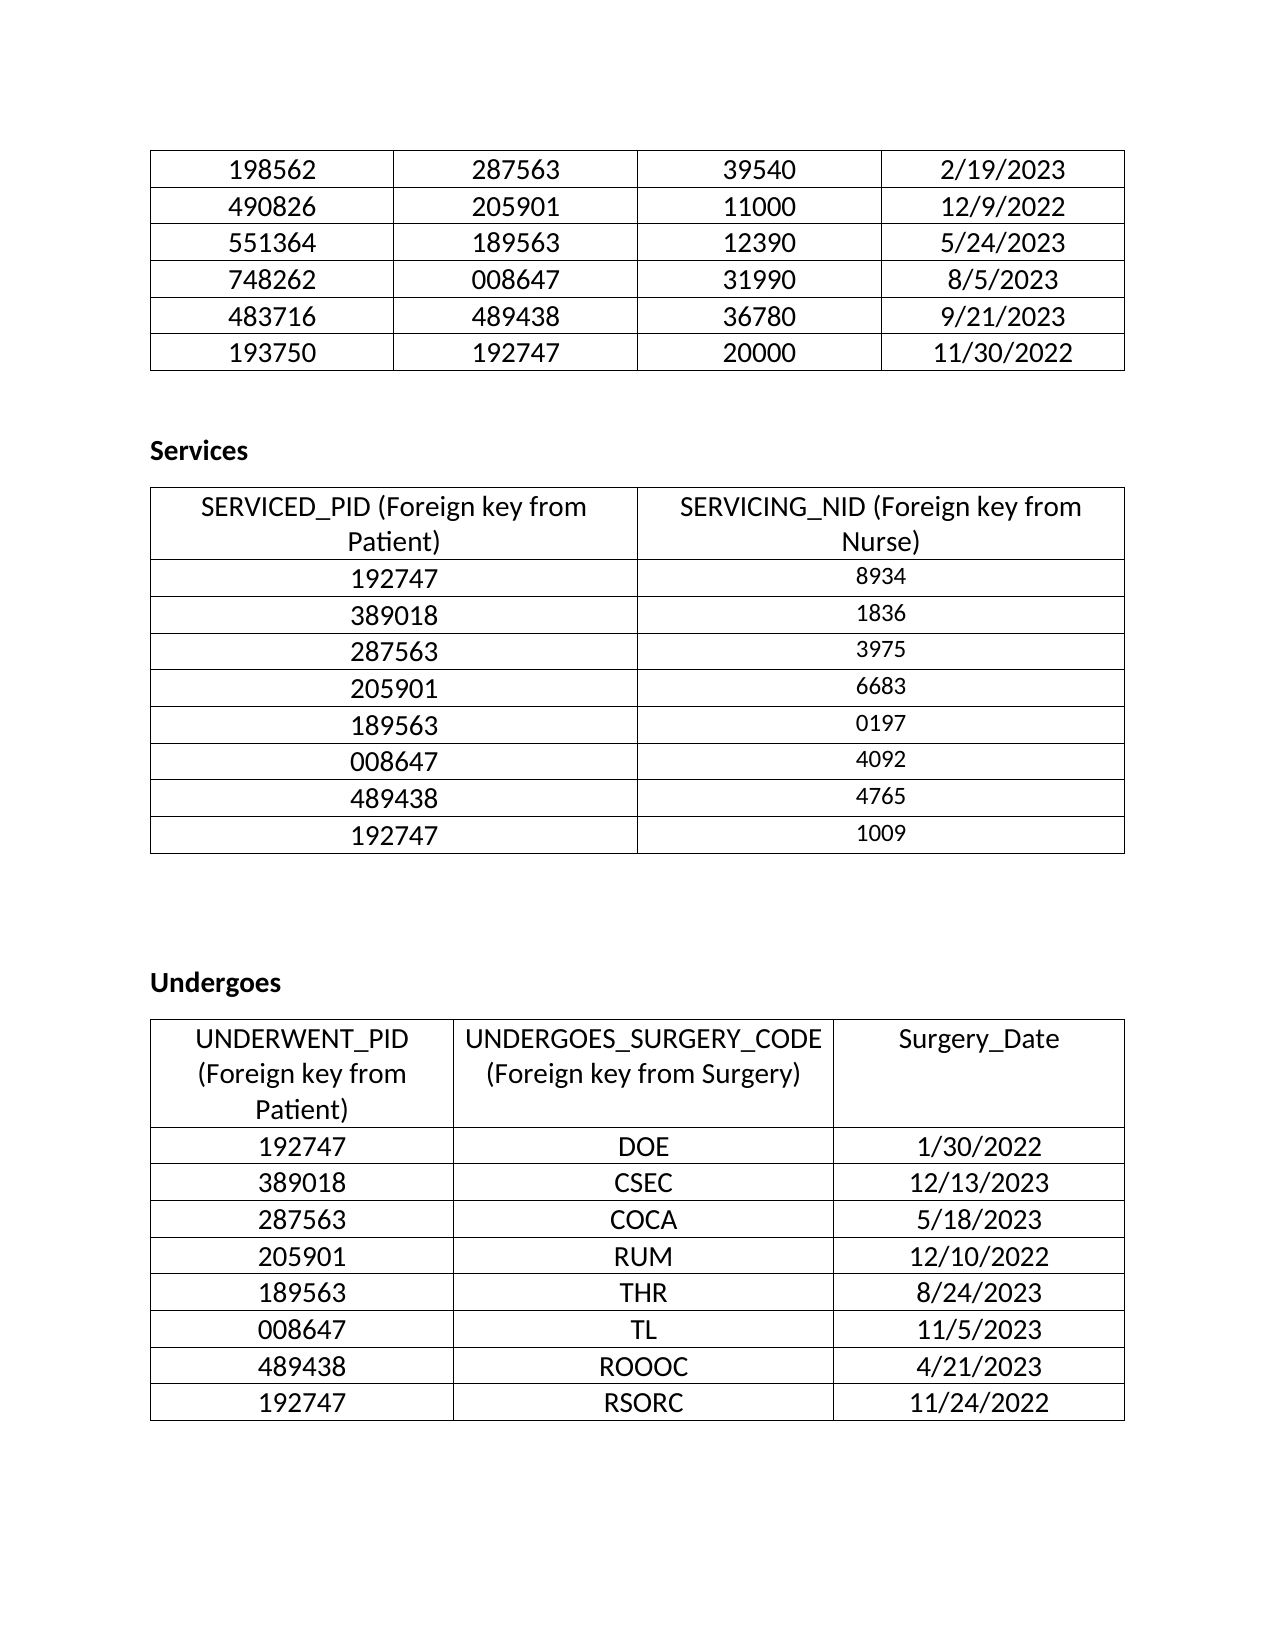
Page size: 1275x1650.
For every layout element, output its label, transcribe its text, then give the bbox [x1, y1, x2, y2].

table_cell 287563 [151, 634, 637, 669]
table_cell 4092 [638, 744, 1124, 779]
text Undergoes [150, 964, 1125, 999]
table_cell 5/18/2023 [834, 1201, 1124, 1237]
table_cell 20000 [638, 334, 881, 370]
table_header SERVICING_NID (Foreign key from Nurse) [638, 488, 1124, 559]
table_cell 389018 [151, 1164, 453, 1200]
table_cell 36780 [638, 298, 881, 333]
table_cell 192747 [151, 1384, 453, 1420]
table_cell 287563 [151, 1201, 453, 1237]
table_cell ROOOC [454, 1348, 833, 1383]
table_cell 4765 [638, 780, 1124, 816]
table_cell 205901 [151, 1238, 453, 1273]
table_cell 1/30/2022 [834, 1128, 1124, 1163]
table_cell 39540 [638, 151, 881, 187]
table_cell 8934 [638, 560, 1124, 596]
table_cell 0197 [638, 707, 1124, 742]
table_cell 6683 [638, 670, 1124, 706]
table_header SERVICED_PID (Foreign key from Patient) [151, 488, 637, 559]
table_cell 3975 [638, 634, 1124, 669]
table_cell COCA [454, 1201, 833, 1237]
table_cell 008647 [151, 1311, 453, 1347]
table_cell 205901 [394, 188, 637, 223]
table_cell 189563 [394, 224, 637, 260]
table_cell 11000 [638, 188, 881, 223]
table_cell 287563 [394, 151, 637, 187]
table_header UNDERWENT_PID (Foreign key from Patient) [151, 1020, 453, 1127]
table_cell 9/21/2023 [882, 298, 1124, 333]
table_cell 008647 [151, 744, 637, 779]
table_cell 11/30/2022 [882, 334, 1124, 370]
table_cell 1009 [638, 817, 1124, 852]
table_cell 490826 [151, 188, 393, 223]
table_cell 12390 [638, 224, 881, 260]
table_cell 198562 [151, 151, 393, 187]
table_cell 11/5/2023 [834, 1311, 1124, 1347]
table_cell 008647 [394, 261, 637, 297]
table_header Surgery_Date [834, 1020, 1124, 1127]
table_cell 205901 [151, 670, 637, 706]
table_cell 1836 [638, 597, 1124, 632]
table_cell 193750 [151, 334, 393, 370]
table_cell RUM [454, 1238, 833, 1273]
table_cell 489438 [151, 1348, 453, 1383]
table_cell 12/9/2022 [882, 188, 1124, 223]
table_header UNDERGOES_SURGERY_CODE (Foreign key from Surgery) [454, 1020, 833, 1127]
table_cell 551364 [151, 224, 393, 260]
table_cell THR [454, 1274, 833, 1310]
table_cell 5/24/2023 [882, 224, 1124, 260]
table_cell DOE [454, 1128, 833, 1163]
table_cell 12/10/2022 [834, 1238, 1124, 1273]
table_cell 8/5/2023 [882, 261, 1124, 297]
table_cell 11/24/2022 [834, 1384, 1124, 1420]
table_cell 189563 [151, 707, 637, 742]
text Services [150, 432, 1125, 467]
table_cell 192747 [151, 1128, 453, 1163]
table_cell CSEC [454, 1164, 833, 1200]
table_cell 4/21/2023 [834, 1348, 1124, 1383]
table_cell 192747 [394, 334, 637, 370]
table_cell 31990 [638, 261, 881, 297]
table_cell TL [454, 1311, 833, 1347]
table_cell 748262 [151, 261, 393, 297]
table_cell 2/19/2023 [882, 151, 1124, 187]
table_cell 389018 [151, 597, 637, 632]
table_cell 483716 [151, 298, 393, 333]
table_cell 12/13/2023 [834, 1164, 1124, 1200]
table_cell RSORC [454, 1384, 833, 1420]
table_cell 192747 [151, 817, 637, 852]
table_cell 189563 [151, 1274, 453, 1310]
table_cell 489438 [394, 298, 637, 333]
table_cell 8/24/2023 [834, 1274, 1124, 1310]
table_cell 489438 [151, 780, 637, 816]
table_cell 192747 [151, 560, 637, 596]
